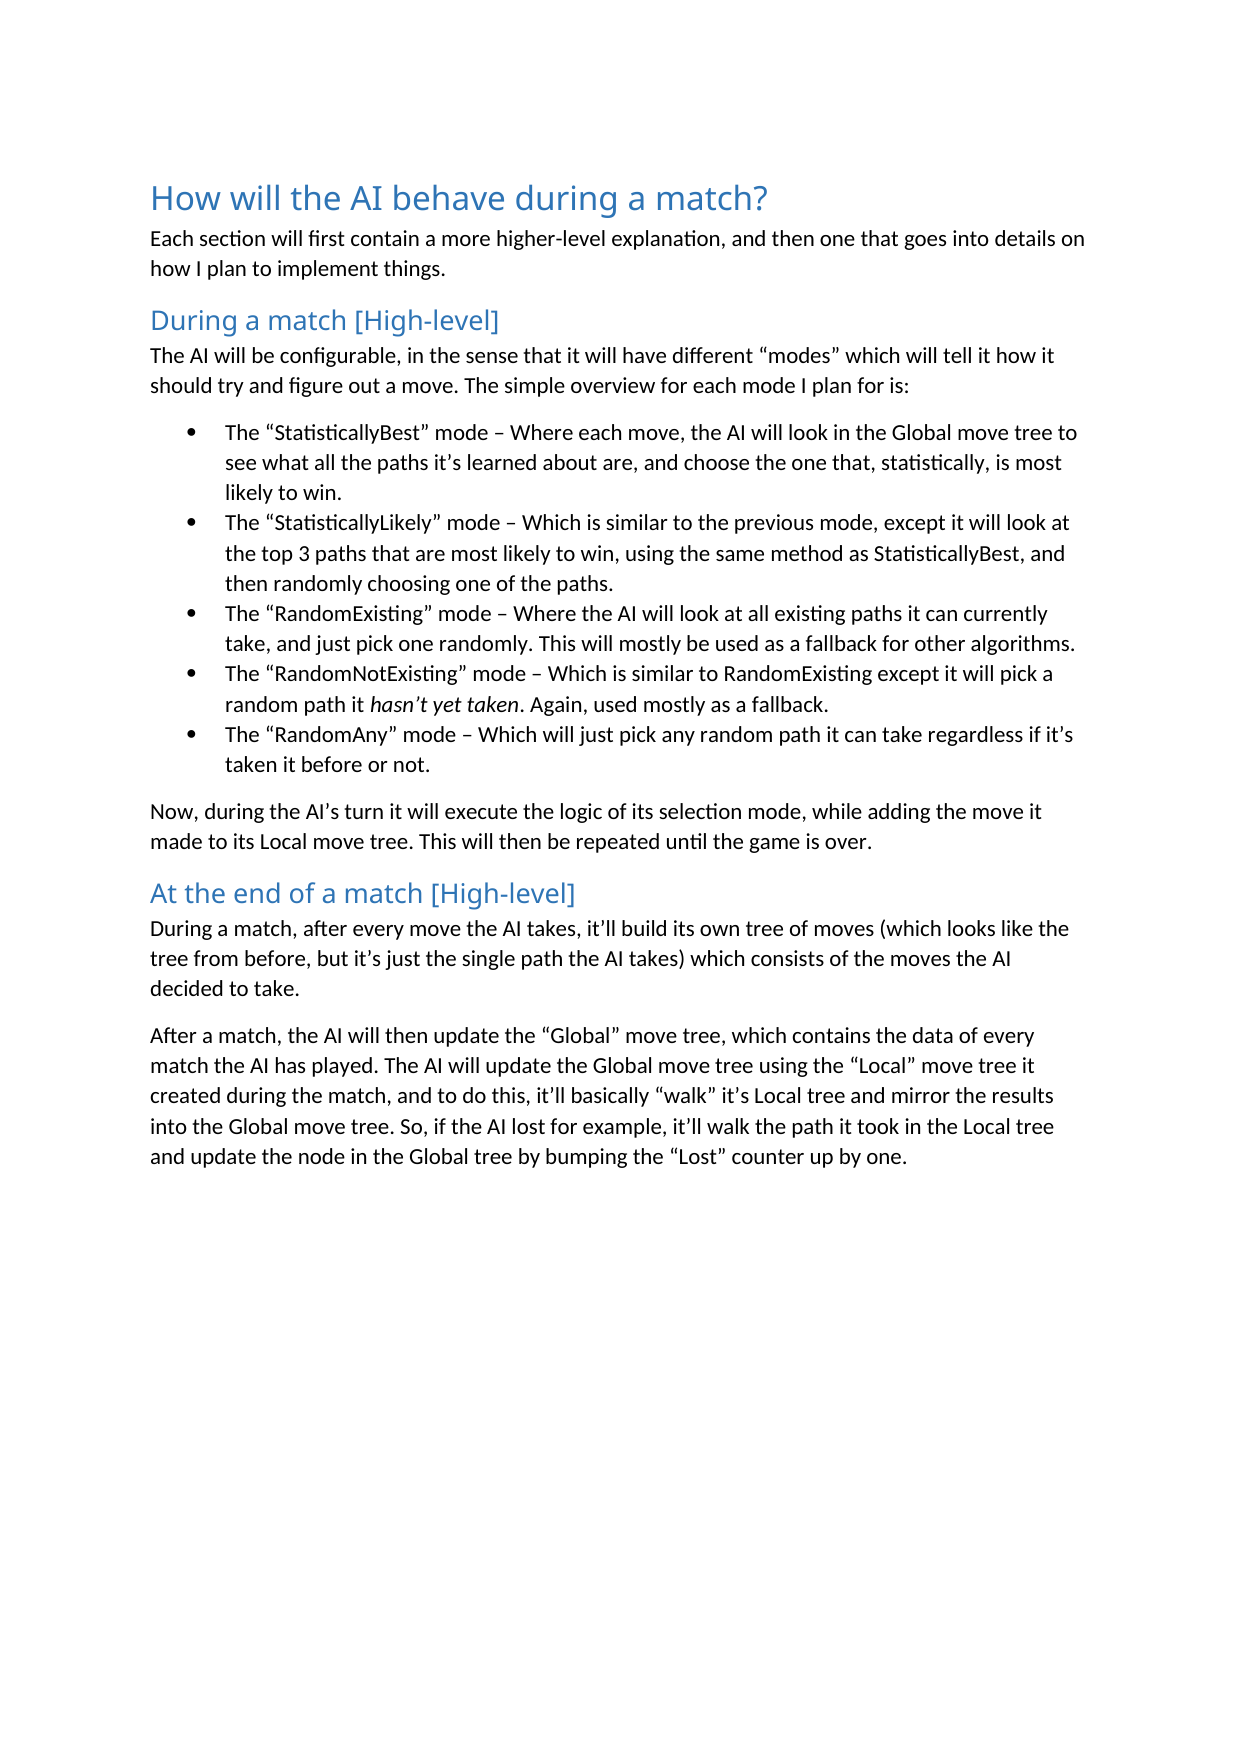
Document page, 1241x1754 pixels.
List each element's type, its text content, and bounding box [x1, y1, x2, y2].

subtitle During a match [High-level] [150, 301, 1090, 338]
text After a match, the AI will then update the “Global” move tree, which contains the data of every match the AI has played. The AI will update the Global move tree using the “Local” move tree it created during the match, and to do this, it’ll basically “walk” it’s Local tree and mirror the results into the Global move tree. So, if the AI lost for example, it’ll walk the path it took in the Local tree and update the node in the Global tree by bumping the “Lost” counter up by one. [150, 1021, 1090, 1170]
text The AI will be configurable, in the sense that it will have different “modes” which will tell it how it should try and figure out a move. The simple overview for each mode I plan for is: [150, 341, 1090, 399]
subtitle At the end of a match [High-level] [150, 874, 1090, 911]
list The “RandomAny” mode – Which will just pick any random path it can take regardless if it’s taken it before or not. [187, 720, 1090, 778]
subtitle How will the AI behave during a match? [150, 175, 1090, 220]
list The “StatisticallyLikely” mode – Which is similar to the previous mode, except it will look at the top 3 paths that are most likely to win, using the same method as StatisticallyBest, and then randomly choosing one of the paths. [187, 508, 1090, 597]
text Now, during the AI’s turn it will execute the logic of its selection mode, while adding the move it made to its Local move tree. This will then be repeated until the game is over. [150, 797, 1090, 855]
text Each section will first contain a more higher-level explanation, and then one that goes into details on how I plan to implement things. [150, 224, 1090, 282]
text During a match, after every move the AI takes, it’ll build its own tree of moves (which looks like the tree from before, but it’s just the single path the AI takes) which consists of the moves the AI decided to take. [150, 914, 1090, 1002]
list The “RandomNotExisting” mode – Which is similar to RandomExisting except it will pick a random path it hasn’t yet taken. Again, used mostly as a fallback. [187, 659, 1090, 718]
list The “RandomExisting” mode – Where the AI will look at all existing paths it can currently take, and just pick one randomly. This will mostly be used as a fallback for other algorithms. [187, 599, 1090, 657]
list The “StatisticallyBest” mode – Where each move, the AI will look in the Global move tree to see what all the paths it’s learned about are, and choose the one that, statistically, is most likely to win. [187, 418, 1090, 506]
